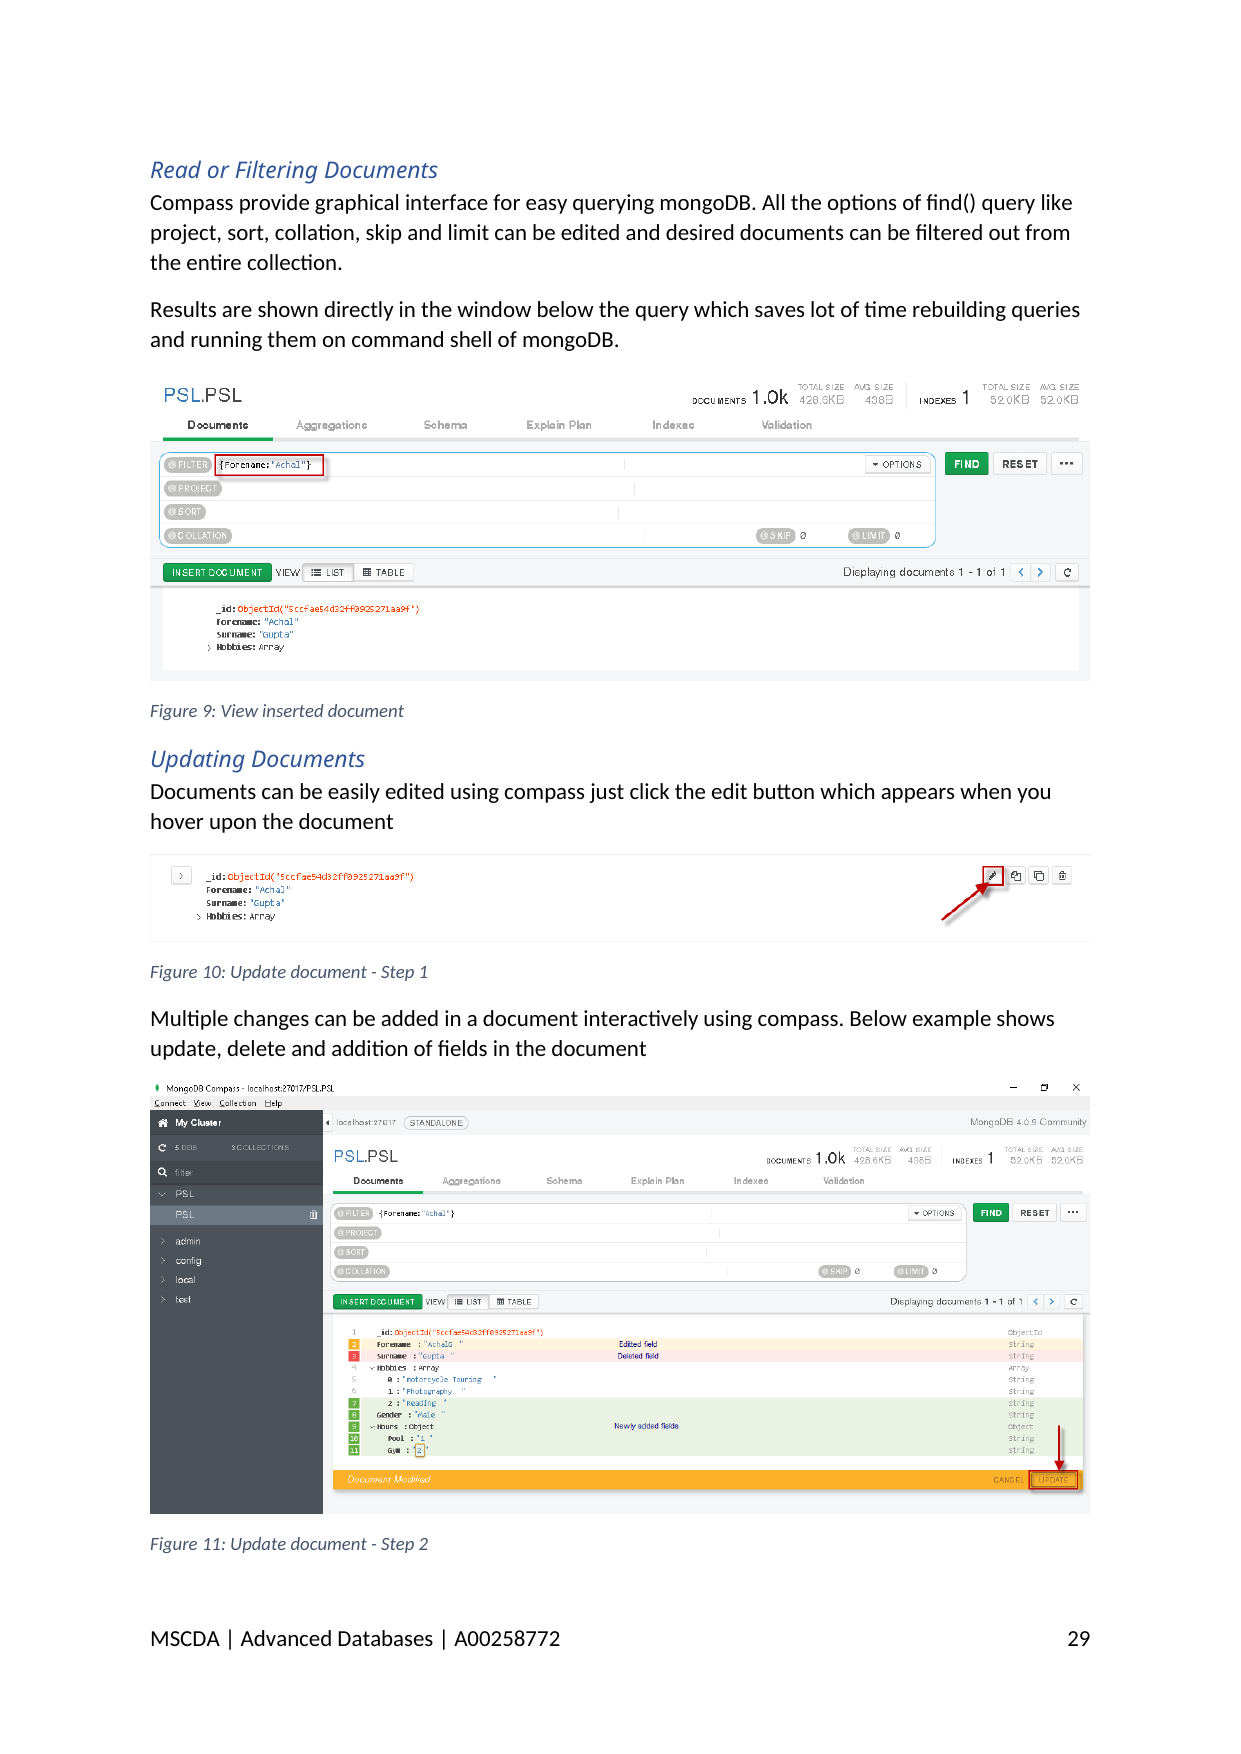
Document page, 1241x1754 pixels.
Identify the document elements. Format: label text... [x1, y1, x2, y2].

picture [150, 1081, 1091, 1514]
text Results are shown directly in the window below the query which saves lot of time rebuilding queries and running them on command shell of mongoDB. [150, 295, 1090, 353]
text Multiple changes can be added in a document interactively using compass. Below example shows update, delete and addition of fields in the document [150, 1004, 1090, 1062]
text Documents can be easily edited using compass just click the edit button which appears when you hover upon the document [150, 777, 1090, 835]
text Compass provide graphical interface for easy querying mongoDB. All the options of find() query like project, sort, collation, skip and limit can be edited and desired documents can be filtered out from the entire collection. [150, 188, 1090, 276]
text Figure 10: Update document - Step 1 [150, 960, 1090, 983]
picture [150, 372, 1091, 681]
text Figure 11: Update document - Step 2 [150, 1532, 1090, 1555]
subtitle Read or Filtering Documents [150, 154, 1090, 185]
subtitle Updating Documents [150, 743, 1090, 774]
picture [150, 854, 1091, 942]
text Figure 9: View inserted document [150, 699, 1090, 722]
